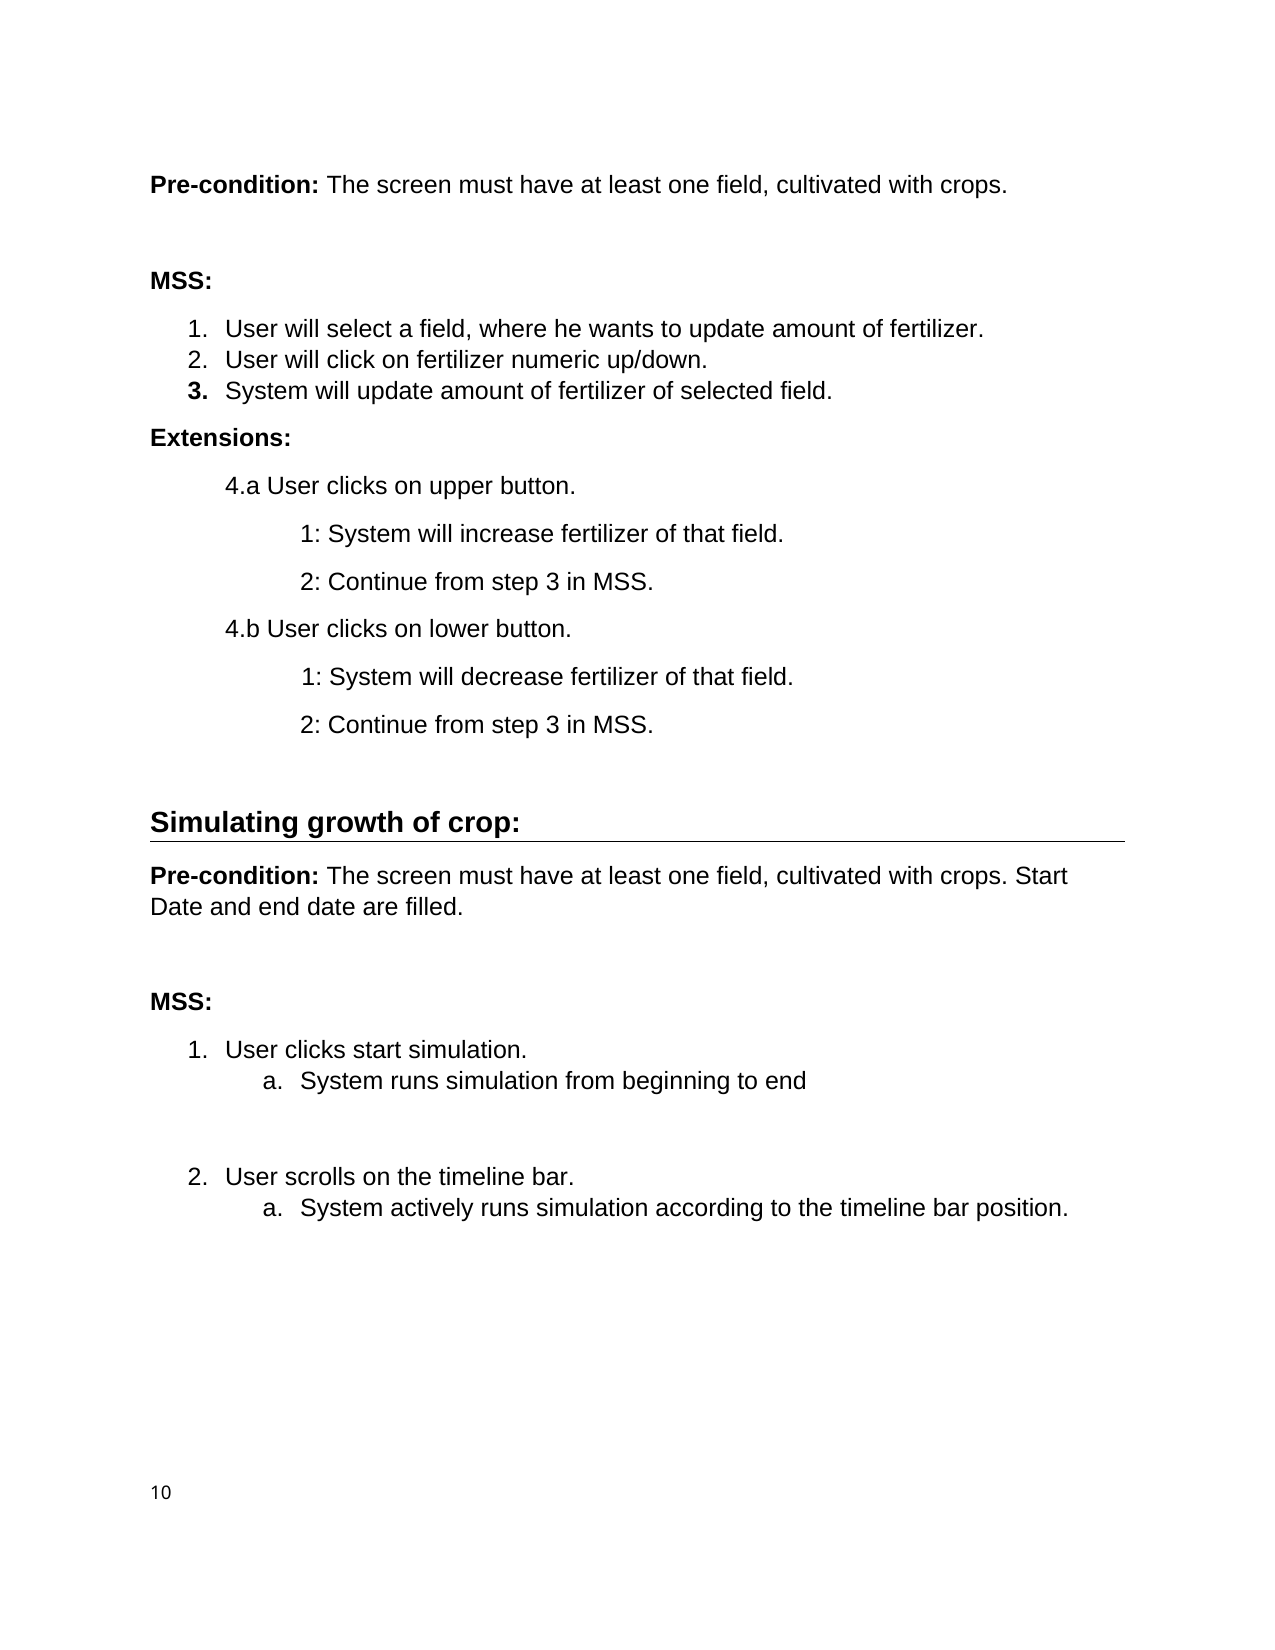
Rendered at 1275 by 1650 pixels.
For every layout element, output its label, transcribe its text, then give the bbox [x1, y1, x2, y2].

list System will update amount of fertilizer of selected field. [187, 376, 1125, 404]
text Extensions: [150, 423, 1125, 452]
list User scrolls on the timeline bar. [187, 1162, 1125, 1190]
list User will click on fertilizer numeric up/down. [187, 344, 1125, 373]
text 4.b User clicks on lower button. [150, 614, 1125, 643]
text Pre-condition: The screen must have at least one field, cultivated with crops. Start Date and end date are filled. [150, 861, 1125, 921]
list System actively runs simulation according to the timeline bar position. [262, 1193, 1125, 1221]
text MSS: [150, 987, 1125, 1016]
text Pre-condition: The screen must have at least one field, cultivated with crops. [150, 170, 1125, 199]
text MSS: [150, 266, 1125, 294]
text 4.a User clicks on upper button. [150, 471, 1125, 500]
list User will select a field, where he wants to update amount of fertilizer. [187, 313, 1125, 342]
text 2: Continue from step 3 in MSS. [150, 566, 1125, 595]
list User clicks start simulation. [187, 1035, 1125, 1064]
list System runs simulation from beginning to end [262, 1066, 1125, 1095]
subtitle Simulating growth of crop: [150, 805, 1125, 841]
text 1: System will decrease fertilizer of that field. [225, 662, 1125, 691]
text 2: Continue from step 3 in MSS. [150, 709, 1125, 738]
text 1: System will increase fertilizer of that field. [150, 519, 1125, 547]
